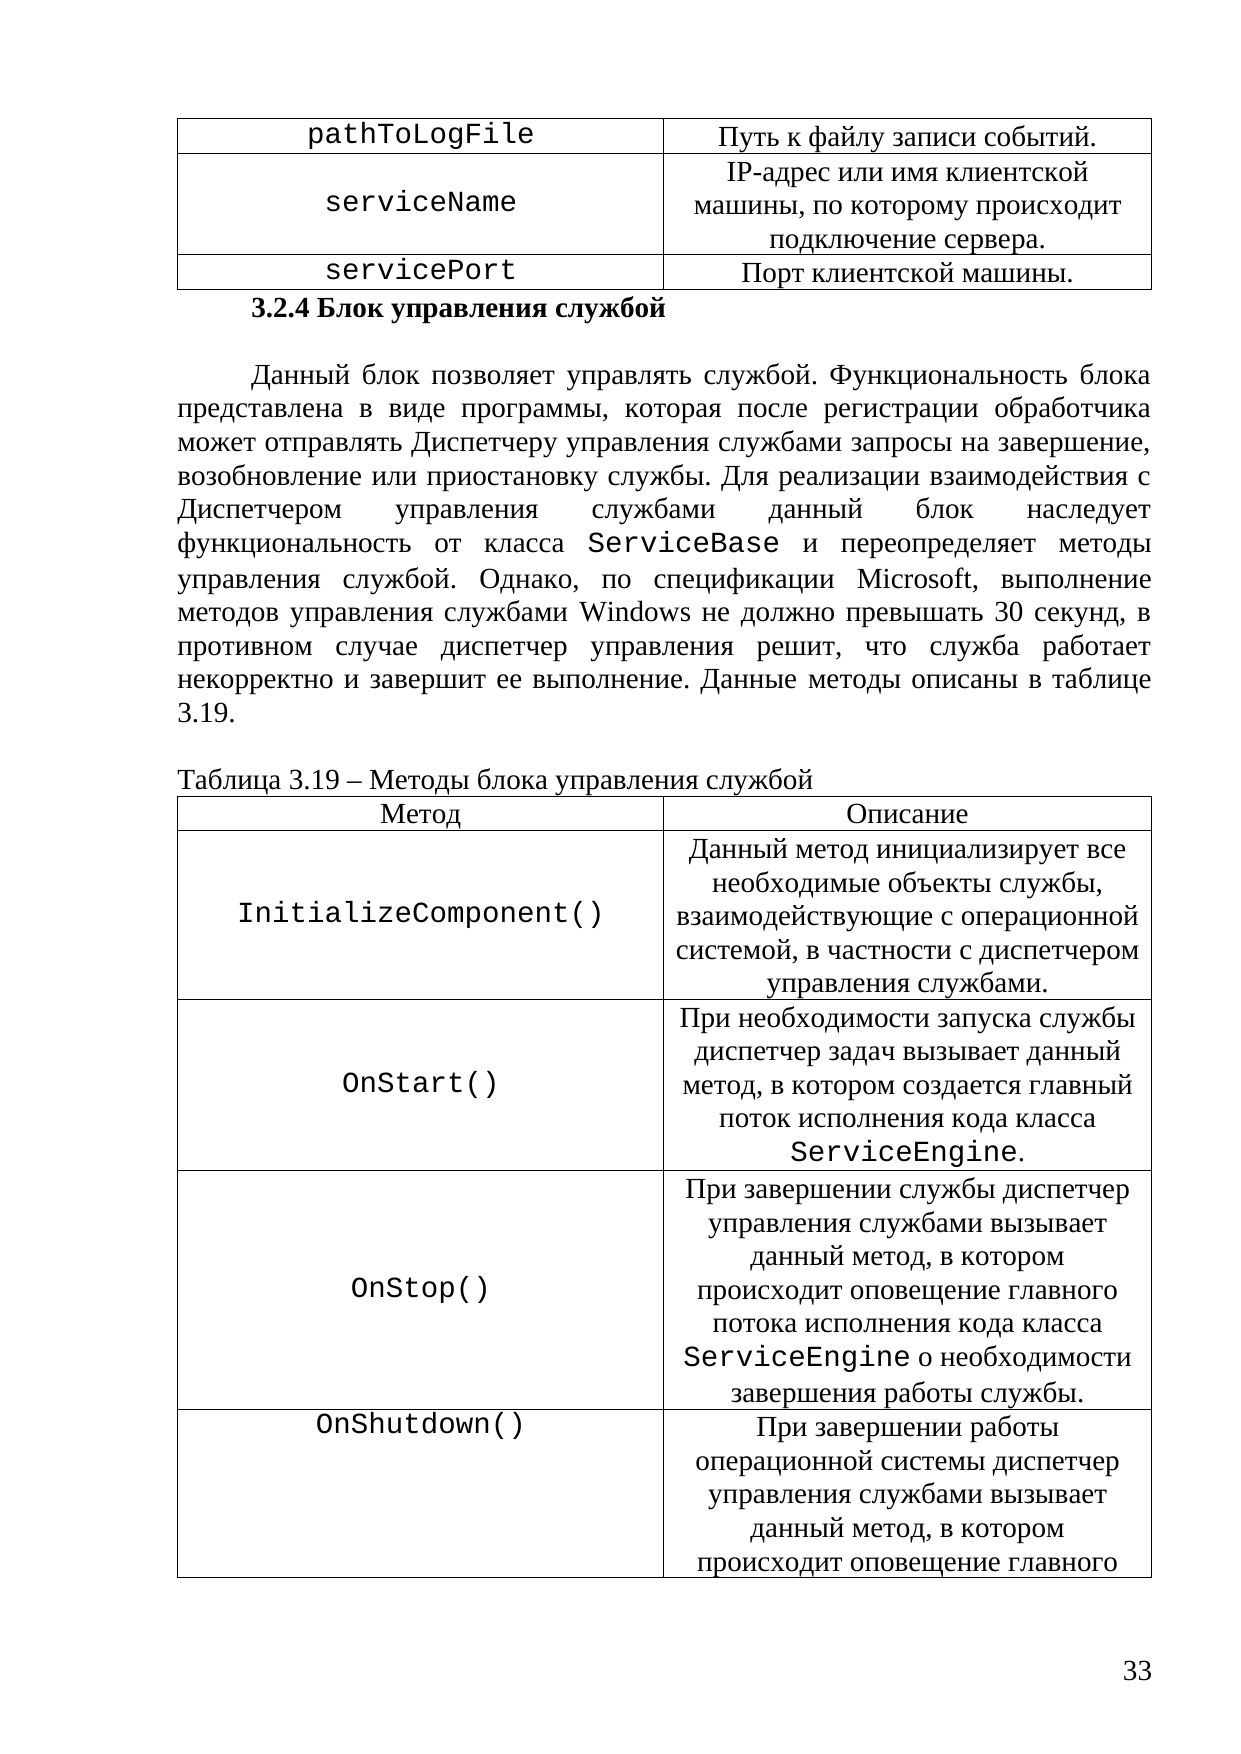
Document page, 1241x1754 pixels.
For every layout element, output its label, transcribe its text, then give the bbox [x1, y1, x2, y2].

table_cell Данный метод инициализирует все необходимые объекты службы, взаимодействующие с операционной системой, в частности с диспетчером управления службами. [664, 831, 1151, 999]
subtitle 3.2.4 Блок управления службой [177, 290, 1152, 323]
table_cell OnShutdown() [178, 1410, 663, 1577]
table_cell При завершении службы диспетчер управления службами вызывает данный метод, в котором происходит оповещение главного потока исполнения кода класса ServiceEngine о необходимости завершения работы службы. [664, 1171, 1151, 1408]
table_cell serviceName [178, 154, 663, 254]
table_cell servicePort [178, 255, 663, 289]
table_cell Порт клиентской машины. [664, 255, 1151, 289]
table_header Метод [178, 797, 663, 830]
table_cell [664, 1410, 1151, 1577]
text Таблица 3.19 – Методы блока управления службой [177, 762, 1152, 796]
table_cell IP-адрес или имя клиентской машины, по которому происходит подключение сервера. [664, 154, 1151, 254]
text Данный блок позволяет управлять службой. Функциональность блока представлена в виде программы, которая после регистрации обработчика может отправлять Диспетчеру управления службами запросы на завершение, возобновление или приостановку службы. Для реализации взаимодействия с Диспетчером управления службами данный блок наследует функциональность от класса ServiceBase и переопределяет методы управления службой. Однако, по спецификации Microsoft, выполнение методов управления службами Windows не должно превышать 30 секунд, в противном случае диспетчер управления решит, что служба работает некорректно и завершит ее выполнение. Данные методы описаны в таблице 3.19. [177, 357, 1152, 728]
table_cell InitializeComponent() [178, 831, 663, 999]
table_cell OnStop() [178, 1171, 663, 1408]
table_cell pathToLogFile [178, 119, 663, 153]
table_cell При необходимости запуска службы диспетчер задач вызывает данный метод, в котором создается главный поток исполнения кода класса ServiceEngine. [664, 1000, 1151, 1170]
table_header Описание [664, 797, 1151, 830]
table_cell Путь к файлу записи событий. [664, 119, 1151, 153]
table_cell OnStart() [178, 1000, 663, 1170]
